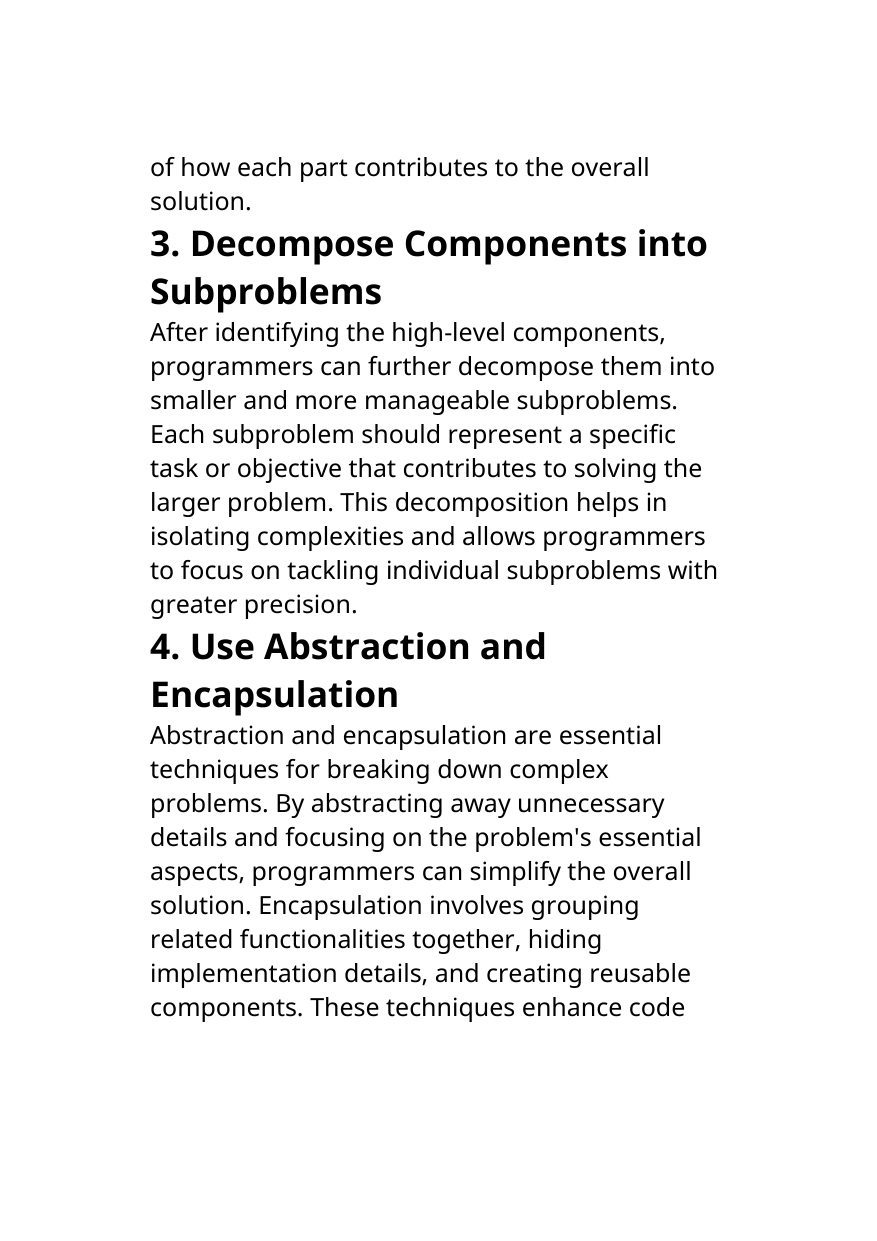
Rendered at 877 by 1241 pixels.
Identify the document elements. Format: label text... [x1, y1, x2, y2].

subtitle 4. Use Abstraction and Encapsulation [150, 621, 727, 718]
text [150, 150, 727, 218]
text After identifying the high-level components, programmers can further decompose them into smaller and more manageable subproblems. Each subproblem should represent a specific task or objective that contributes to solving the larger problem. This decomposition helps in isolating complexities and allows programmers to focus on tackling individual subproblems with greater precision. [150, 314, 727, 621]
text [150, 718, 727, 1024]
subtitle 3. Decompose Components into Subproblems [150, 218, 727, 314]
